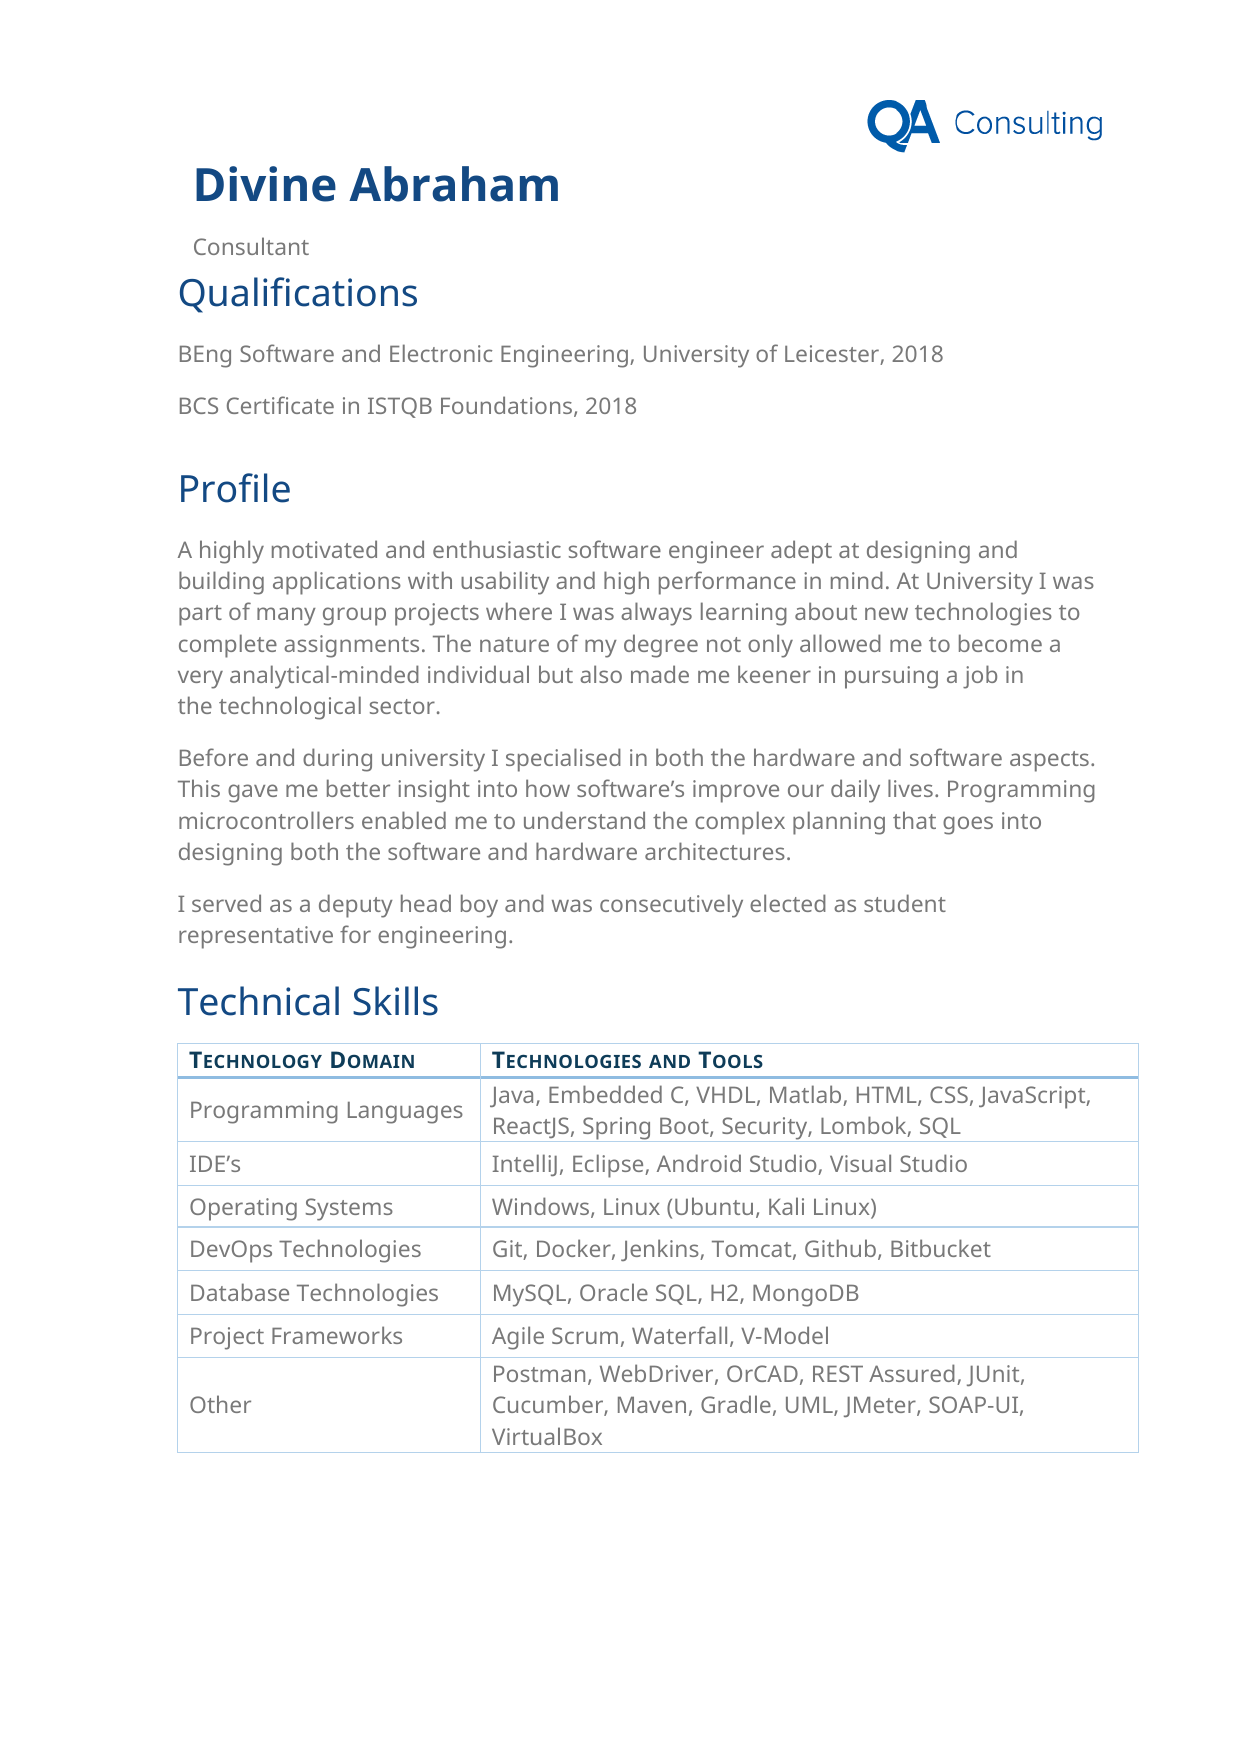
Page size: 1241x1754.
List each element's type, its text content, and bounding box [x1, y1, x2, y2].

table_cell DevOps Technologies [178, 1228, 480, 1270]
text Before and during university I specialised in both the hardware and software aspects. This gave me better insight into how software’s improve our daily lives. Programming microcontrollers enabled me to understand the complex planning that goes into designing both the software and hardware architectures. [177, 742, 1107, 867]
table_cell Project Frameworks [178, 1315, 480, 1357]
subtitle Qualifications [177, 199, 1107, 318]
table_cell Database Technologies [178, 1271, 480, 1314]
subtitle Profile [177, 463, 1107, 514]
table_cell Programming Languages [178, 1079, 480, 1141]
text BEng Software and Electronic Engineering, University of Leicester, 2018 [177, 338, 1107, 369]
table_cell IDE’s [178, 1142, 480, 1185]
table_cell Postman, WebDriver, OrCAD, REST Assured, JUnit, Cucumber, Maven, Gradle, UML, JMeter, SOAP-UI, VirtualBox [481, 1358, 1138, 1452]
table_header Technology Domain [178, 1044, 480, 1076]
table_cell Git, Docker, Jenkins, Tomcat, Github, Bitbucket [481, 1228, 1138, 1270]
title Technical Skills [177, 976, 1107, 1027]
table_cell Operating Systems [178, 1186, 480, 1226]
table_cell MySQL, Oracle SQL, H2, MongoDB [481, 1271, 1138, 1314]
table_header Technologies and Tools [481, 1044, 1138, 1076]
table_cell Other [178, 1358, 480, 1452]
table_cell Windows, Linux (Ubuntu, Kali Linux) [481, 1186, 1138, 1226]
picture [866, 100, 1108, 154]
table_cell Agile Scrum, Waterfall, V-Model [481, 1315, 1138, 1357]
table_cell IntelliJ, Eclipse, Android Studio, Visual Studio [481, 1142, 1138, 1185]
text BCS Certificate in ISTQB Foundations, 2018 [177, 390, 1107, 421]
table_cell Java, Embedded C, VHDL, Matlab, HTML, CSS, JavaScript, ReactJS, Spring Boot, Security, Lombok, SQL [481, 1079, 1138, 1141]
text A highly motivated and enthusiastic software engineer adept at designing and building applications with usability and high performance in mind. At University I was part of many group projects where I was always learning about new technologies to complete assignments. The nature of my degree not only allowed me to become a very analytical-minded individual but also made me keener in pursuing a job in the technological sector. [453, 534, 1107, 721]
text I served as a deputy head boy and was consecutively elected as student representative for engineering. [177, 888, 1107, 951]
